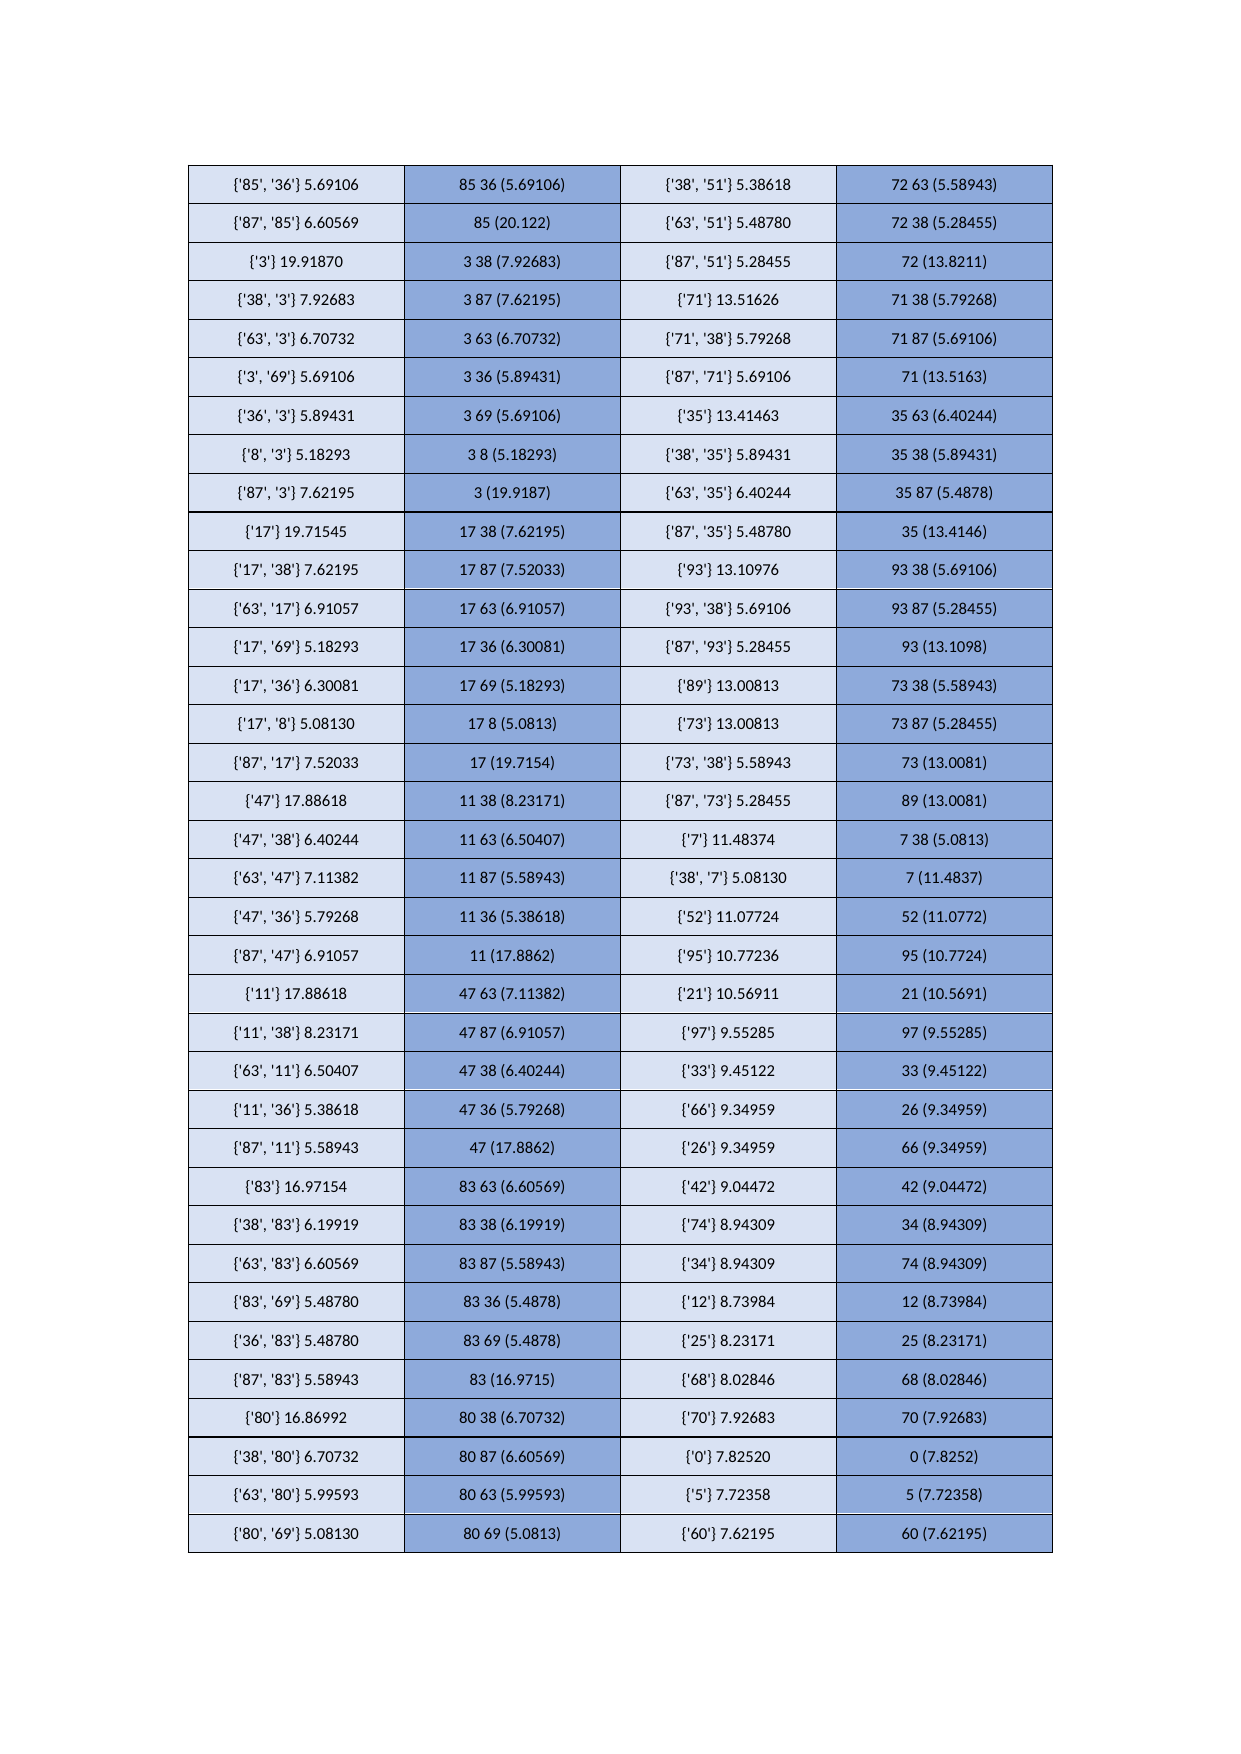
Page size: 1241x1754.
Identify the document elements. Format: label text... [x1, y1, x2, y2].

table_cell 7 38 (5.0813) [837, 821, 1052, 858]
table_cell {'38', '83'} 6.19919 [189, 1206, 404, 1244]
table_cell 35 (13.4146) [837, 513, 1052, 550]
table_cell {'25'} 8.23171 [621, 1322, 836, 1359]
table_cell {'63', '47'} 7.11382 [189, 859, 404, 897]
table_cell 7 (11.4837) [837, 859, 1052, 897]
table_cell 95 (10.7724) [837, 936, 1052, 974]
table_cell 83 (16.9715) [405, 1360, 620, 1398]
table_cell {'60'} 7.62195 [621, 1515, 836, 1552]
table_cell {'87', '71'} 5.69106 [621, 358, 836, 396]
table_cell 3 (19.9187) [405, 474, 620, 511]
table_cell 72 38 (5.28455) [837, 204, 1052, 242]
table_cell 11 36 (5.38618) [405, 898, 620, 935]
table_cell {'95'} 10.77236 [621, 936, 836, 974]
table_cell 3 8 (5.18293) [405, 435, 620, 473]
table_cell 71 87 (5.69106) [837, 320, 1052, 357]
table_cell {'8', '3'} 5.18293 [189, 435, 404, 473]
table_cell 80 69 (5.0813) [405, 1515, 620, 1552]
table_cell {'47'} 17.88618 [189, 782, 404, 820]
table_cell 25 (8.23171) [837, 1322, 1052, 1359]
table_cell {'93'} 13.10976 [621, 551, 836, 588]
table_cell {'38', '80'} 6.70732 [189, 1438, 404, 1475]
table_cell {'87', '73'} 5.28455 [621, 782, 836, 820]
table_cell 3 36 (5.89431) [405, 358, 620, 396]
table_cell 73 38 (5.58943) [837, 667, 1052, 704]
table_cell {'74'} 8.94309 [621, 1206, 836, 1244]
table_cell 83 69 (5.4878) [405, 1322, 620, 1359]
table_cell {'87', '17'} 7.52033 [189, 744, 404, 781]
table_cell {'87', '85'} 6.60569 [189, 204, 404, 242]
table_cell {'33'} 9.45122 [621, 1052, 836, 1089]
table_cell {'93', '38'} 5.69106 [621, 590, 836, 627]
table_cell 73 87 (5.28455) [837, 705, 1052, 743]
table_cell {'73', '38'} 5.58943 [621, 744, 836, 781]
table_cell 60 (7.62195) [837, 1515, 1052, 1552]
table_cell {'38', '51'} 5.38618 [621, 166, 836, 203]
table_cell 11 63 (6.50407) [405, 821, 620, 858]
table_cell 89 (13.0081) [837, 782, 1052, 820]
table_cell 0 (7.8252) [837, 1438, 1052, 1475]
table_cell {'38', '7'} 5.08130 [621, 859, 836, 897]
table_cell 17 87 (7.52033) [405, 551, 620, 588]
table_cell 80 38 (6.70732) [405, 1399, 620, 1436]
table_cell {'71'} 13.51626 [621, 281, 836, 319]
table_cell {'87', '51'} 5.28455 [621, 243, 836, 280]
table_cell 3 87 (7.62195) [405, 281, 620, 319]
table_cell 33 (9.45122) [837, 1052, 1052, 1089]
table_cell 47 63 (7.11382) [405, 975, 620, 1012]
table_cell 71 (13.5163) [837, 358, 1052, 396]
table_cell 3 63 (6.70732) [405, 320, 620, 357]
table_cell 74 (8.94309) [837, 1245, 1052, 1282]
table_cell {'7'} 11.48374 [621, 821, 836, 858]
table_cell 72 63 (5.58943) [837, 166, 1052, 203]
table_cell {'11'} 17.88618 [189, 975, 404, 1012]
table_cell 83 63 (6.60569) [405, 1168, 620, 1205]
table_cell {'83', '69'} 5.48780 [189, 1283, 404, 1321]
table_cell {'38', '35'} 5.89431 [621, 435, 836, 473]
table_cell 17 36 (6.30081) [405, 628, 620, 666]
table_cell {'21'} 10.56911 [621, 975, 836, 1012]
table_cell {'3'} 19.91870 [189, 243, 404, 280]
table_cell 47 36 (5.79268) [405, 1091, 620, 1128]
table_cell {'36', '3'} 5.89431 [189, 397, 404, 434]
table_cell {'63', '51'} 5.48780 [621, 204, 836, 242]
table_cell {'66'} 9.34959 [621, 1091, 836, 1128]
table_cell 93 87 (5.28455) [837, 590, 1052, 627]
table_cell {'52'} 11.07724 [621, 898, 836, 935]
table_cell {'36', '83'} 5.48780 [189, 1322, 404, 1359]
table_cell {'11', '36'} 5.38618 [189, 1091, 404, 1128]
table_cell 83 87 (5.58943) [405, 1245, 620, 1282]
table_cell {'47', '36'} 5.79268 [189, 898, 404, 935]
table_cell {'71', '38'} 5.79268 [621, 320, 836, 357]
table_cell {'3', '69'} 5.69106 [189, 358, 404, 396]
table_cell 26 (9.34959) [837, 1091, 1052, 1128]
table_cell {'35'} 13.41463 [621, 397, 836, 434]
table_cell 80 63 (5.99593) [405, 1476, 620, 1513]
table_cell 42 (9.04472) [837, 1168, 1052, 1205]
table_cell 34 (8.94309) [837, 1206, 1052, 1244]
table_cell 97 (9.55285) [837, 1014, 1052, 1051]
table_cell {'87', '47'} 6.91057 [189, 936, 404, 974]
table_cell {'17', '8'} 5.08130 [189, 705, 404, 743]
table_cell {'87', '3'} 7.62195 [189, 474, 404, 511]
table_cell {'87', '83'} 5.58943 [189, 1360, 404, 1398]
table_cell 3 69 (5.69106) [405, 397, 620, 434]
table_cell 17 (19.7154) [405, 744, 620, 781]
table_cell {'87', '11'} 5.58943 [189, 1129, 404, 1167]
table_cell 47 38 (6.40244) [405, 1052, 620, 1089]
table_cell {'34'} 8.94309 [621, 1245, 836, 1282]
table_cell {'63', '17'} 6.91057 [189, 590, 404, 627]
table_cell {'87', '93'} 5.28455 [621, 628, 836, 666]
table_cell {'12'} 8.73984 [621, 1283, 836, 1321]
table_cell 85 (20.122) [405, 204, 620, 242]
table_cell {'73'} 13.00813 [621, 705, 836, 743]
table_cell {'63', '35'} 6.40244 [621, 474, 836, 511]
table_cell {'0'} 7.82520 [621, 1438, 836, 1475]
table_cell {'26'} 9.34959 [621, 1129, 836, 1167]
table_cell 52 (11.0772) [837, 898, 1052, 935]
table_cell 11 87 (5.58943) [405, 859, 620, 897]
table_cell 17 38 (7.62195) [405, 513, 620, 550]
table_cell 11 38 (8.23171) [405, 782, 620, 820]
table_cell {'17', '36'} 6.30081 [189, 667, 404, 704]
table_cell 17 8 (5.0813) [405, 705, 620, 743]
table_cell {'63', '3'} 6.70732 [189, 320, 404, 357]
table_cell 5 (7.72358) [837, 1476, 1052, 1513]
table_cell {'63', '83'} 6.60569 [189, 1245, 404, 1282]
table_cell 35 87 (5.4878) [837, 474, 1052, 511]
table_cell 83 38 (6.19919) [405, 1206, 620, 1244]
table_cell 12 (8.73984) [837, 1283, 1052, 1321]
table_cell 80 87 (6.60569) [405, 1438, 620, 1475]
table_cell {'70'} 7.92683 [621, 1399, 836, 1436]
table_cell {'5'} 7.72358 [621, 1476, 836, 1513]
table_cell {'63', '11'} 6.50407 [189, 1052, 404, 1089]
table_cell 21 (10.5691) [837, 975, 1052, 1012]
table_cell 3 38 (7.92683) [405, 243, 620, 280]
table_cell 93 (13.1098) [837, 628, 1052, 666]
table_cell {'97'} 9.55285 [621, 1014, 836, 1051]
table_cell 83 36 (5.4878) [405, 1283, 620, 1321]
table_cell {'47', '38'} 6.40244 [189, 821, 404, 858]
table_cell {'85', '36'} 5.69106 [189, 166, 404, 203]
table_cell {'17', '38'} 7.62195 [189, 551, 404, 588]
table_cell 85 36 (5.69106) [405, 166, 620, 203]
table_cell 71 38 (5.79268) [837, 281, 1052, 319]
table_cell 35 38 (5.89431) [837, 435, 1052, 473]
table_cell {'80', '69'} 5.08130 [189, 1515, 404, 1552]
table_cell 17 63 (6.91057) [405, 590, 620, 627]
table_cell 93 38 (5.69106) [837, 551, 1052, 588]
table_cell {'83'} 16.97154 [189, 1168, 404, 1205]
table_cell 17 69 (5.18293) [405, 667, 620, 704]
table_cell {'63', '80'} 5.99593 [189, 1476, 404, 1513]
table_cell {'17'} 19.71545 [189, 513, 404, 550]
table_cell 66 (9.34959) [837, 1129, 1052, 1167]
table_cell 35 63 (6.40244) [837, 397, 1052, 434]
table_cell 11 (17.8862) [405, 936, 620, 974]
table_cell {'17', '69'} 5.18293 [189, 628, 404, 666]
table_cell 70 (7.92683) [837, 1399, 1052, 1436]
table_cell 72 (13.8211) [837, 243, 1052, 280]
table_cell {'80'} 16.86992 [189, 1399, 404, 1436]
table_cell {'42'} 9.04472 [621, 1168, 836, 1205]
table_cell {'11', '38'} 8.23171 [189, 1014, 404, 1051]
table_cell 47 87 (6.91057) [405, 1014, 620, 1051]
table_cell 68 (8.02846) [837, 1360, 1052, 1398]
table_cell {'68'} 8.02846 [621, 1360, 836, 1398]
table_cell 47 (17.8862) [405, 1129, 620, 1167]
table_cell {'89'} 13.00813 [621, 667, 836, 704]
table_cell {'38', '3'} 7.92683 [189, 281, 404, 319]
table_cell 73 (13.0081) [837, 744, 1052, 781]
table_cell {'87', '35'} 5.48780 [621, 513, 836, 550]
